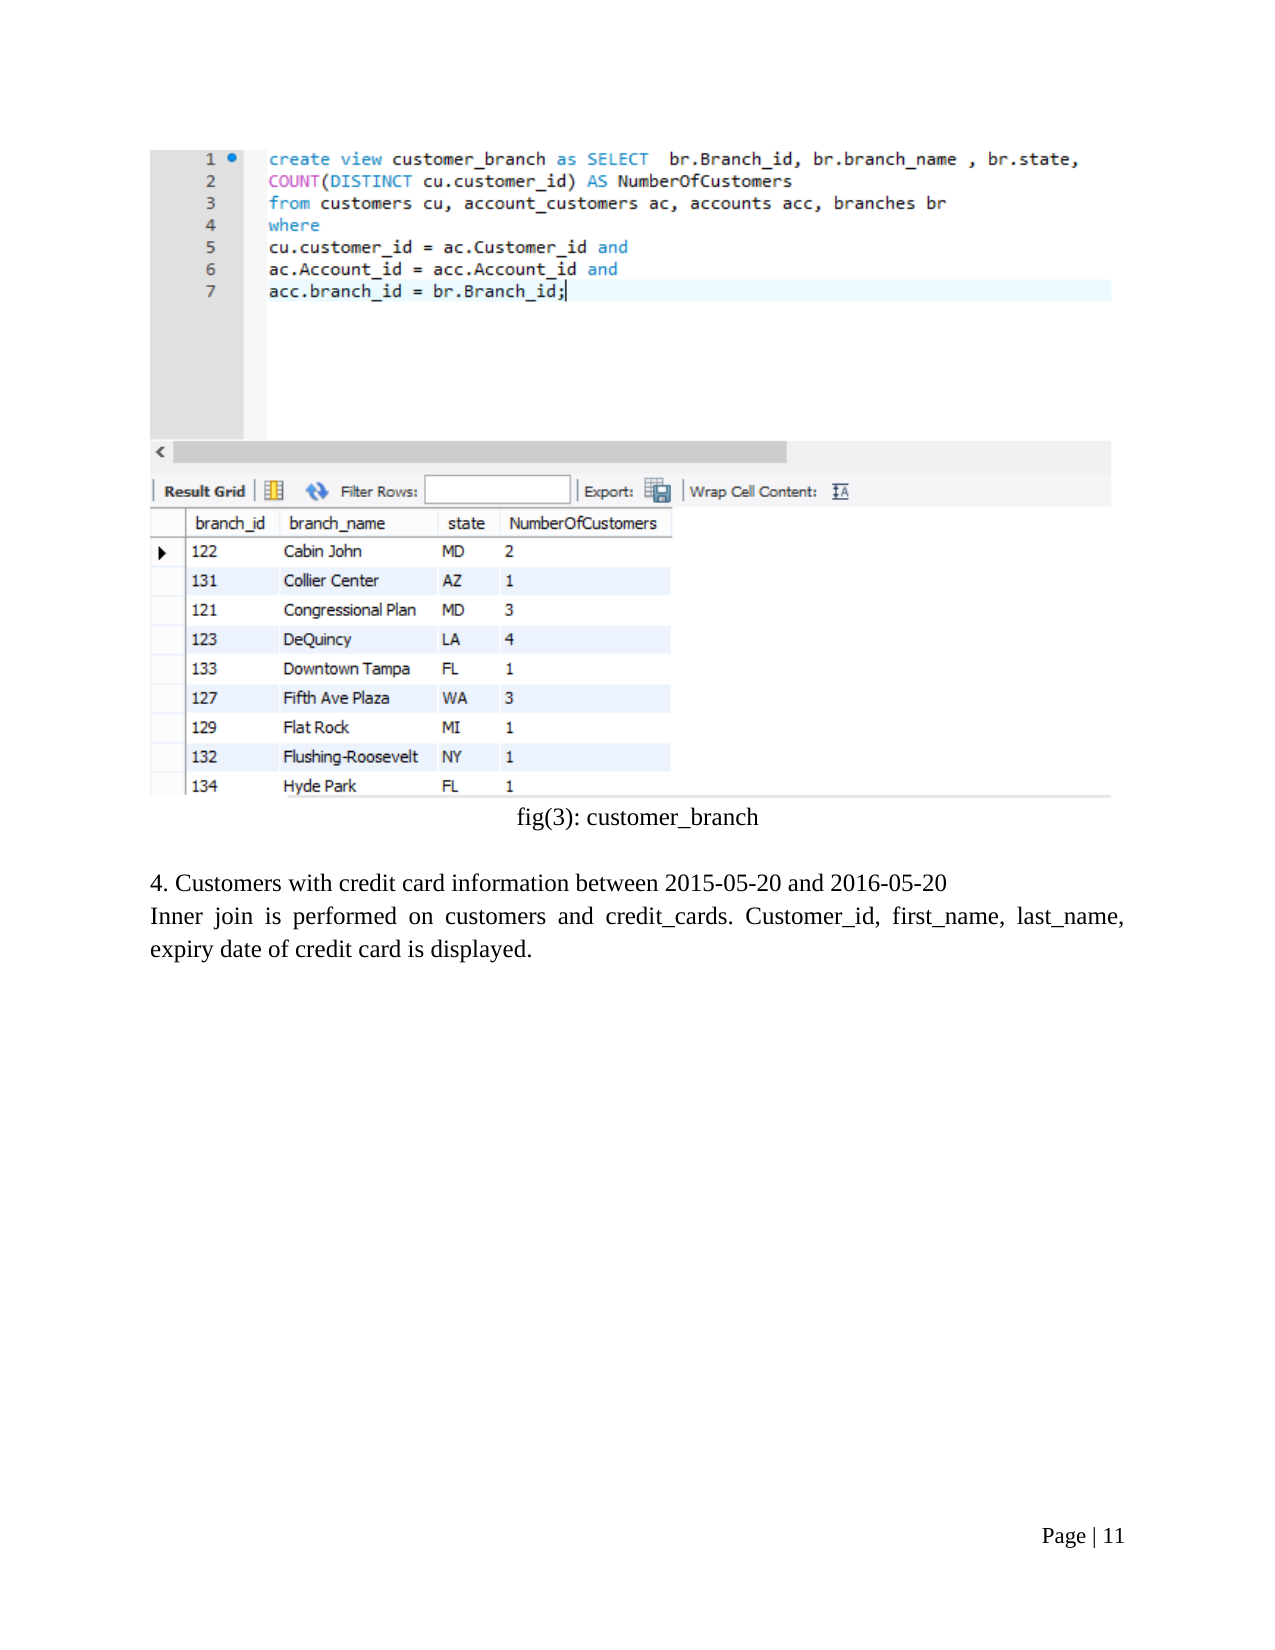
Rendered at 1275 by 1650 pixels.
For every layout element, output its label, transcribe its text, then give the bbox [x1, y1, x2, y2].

text 4. Customers with credit card information between 2015-05-20 and 2016-05-20 [150, 868, 1125, 897]
picture [150, 150, 1125, 798]
text Inner join is performed on customers and credit_cards. Customer_id, first_name, last_name, expiry date of credit card is displayed. [150, 901, 1125, 963]
text fig(3): customer_branch [150, 802, 1125, 831]
